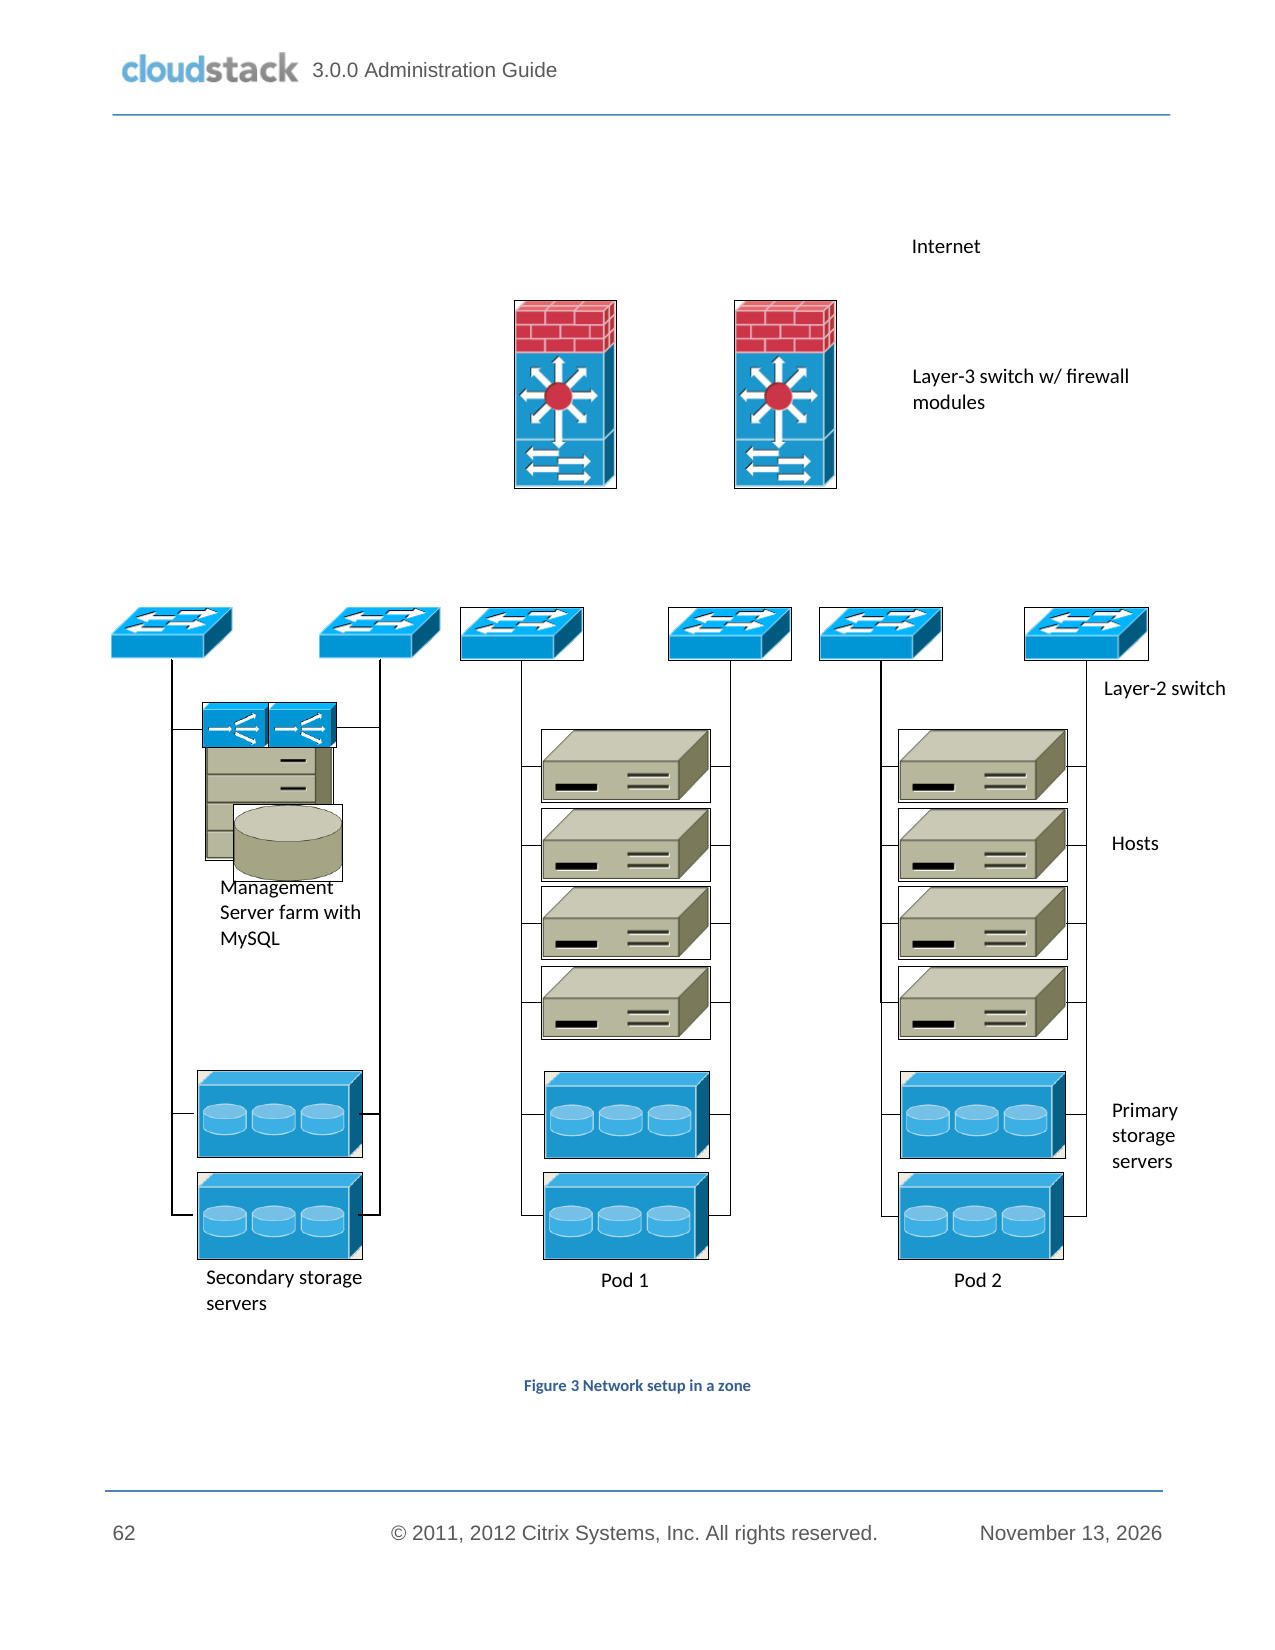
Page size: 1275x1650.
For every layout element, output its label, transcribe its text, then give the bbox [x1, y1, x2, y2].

picture [234, 805, 342, 881]
picture [901, 1072, 1065, 1158]
picture [899, 1173, 1063, 1259]
picture [1025, 608, 1148, 660]
picture [889, 611, 924, 619]
picture [461, 608, 583, 660]
picture [198, 1173, 362, 1259]
picture [542, 967, 710, 1039]
picture [542, 730, 710, 802]
picture [112, 45, 312, 95]
picture [820, 608, 942, 660]
picture [735, 301, 836, 488]
picture [848, 614, 914, 630]
picture [302, 714, 321, 724]
picture [198, 1071, 362, 1157]
picture [899, 730, 1067, 802]
picture [542, 887, 710, 959]
picture [899, 967, 1067, 1039]
picture [738, 611, 773, 619]
picture [489, 614, 555, 630]
picture [1053, 614, 1120, 630]
picture [515, 301, 616, 488]
picture [669, 608, 791, 660]
picture [544, 1173, 708, 1259]
picture [899, 887, 1067, 959]
text Figure 3 Network setup in a zone [112, 1376, 1162, 1396]
picture [542, 809, 710, 881]
picture [236, 733, 255, 743]
picture [530, 611, 565, 619]
picture [899, 809, 1067, 881]
picture [697, 614, 763, 630]
picture [110, 606, 234, 660]
picture [236, 714, 255, 724]
picture [302, 733, 321, 743]
picture [545, 1072, 709, 1158]
picture [1094, 611, 1130, 619]
picture [318, 606, 442, 660]
picture [206, 748, 333, 860]
